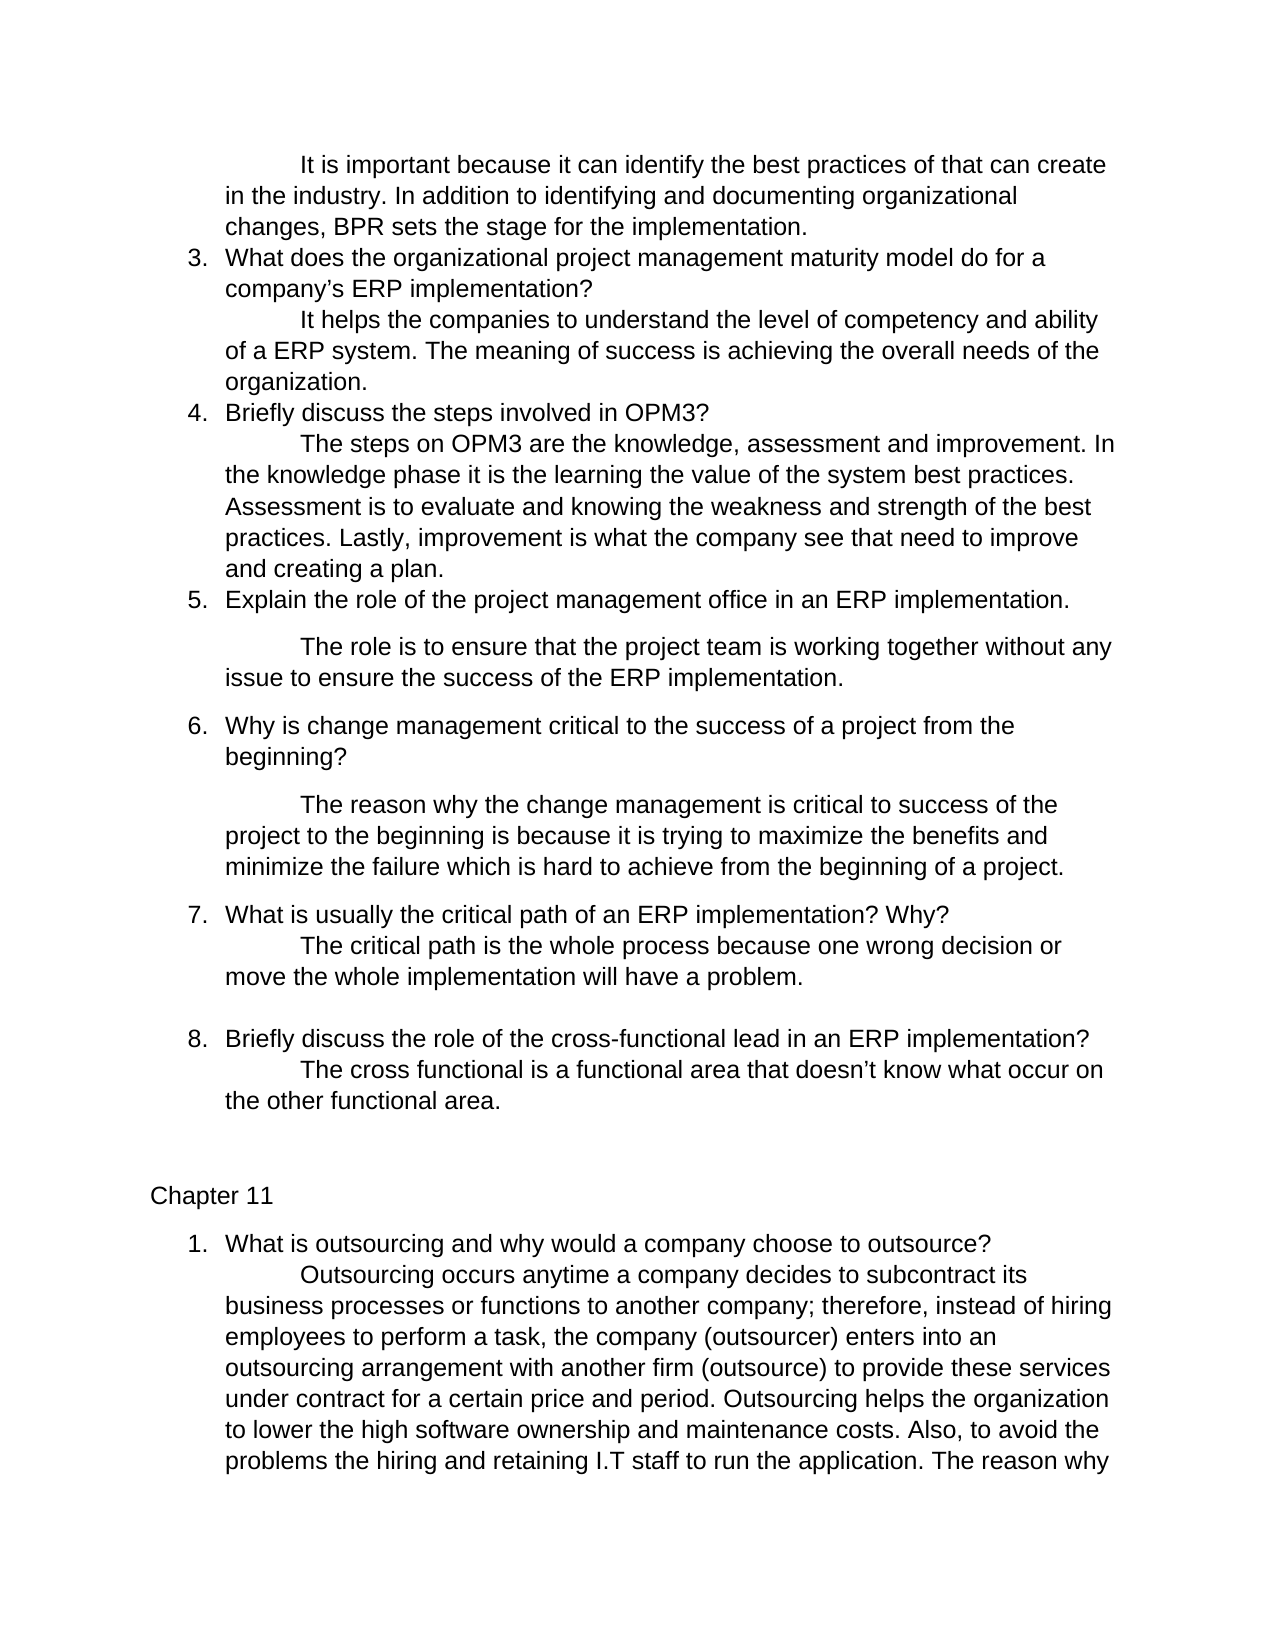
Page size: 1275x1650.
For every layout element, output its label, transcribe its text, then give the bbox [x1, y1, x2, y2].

list Briefly discuss the role of the cross-functional lead in an ERP implementation? [187, 1024, 1125, 1052]
list Explain the role of the project management office in an ERP implementation. [187, 584, 1125, 613]
list The critical path is the whole process because one wrong decision or move the whole implementation will have a problem. [225, 931, 1125, 990]
text The role is to ensure that the project team is working together without any issue to ensure the success of the ERP implementation. [225, 632, 1125, 692]
text The reason why the change management is critical to success of the project to the beginning is because it is trying to maximize the benefits and minimize the failure which is hard to achieve from the beginning of a project. [225, 790, 1125, 881]
text Chapter 11 [150, 1181, 1125, 1210]
list The cross functional is a functional area that doesn’t know what occur on the other functional area. [225, 1055, 1125, 1114]
list What is usually the critical path of an ERP implementation? Why? [187, 899, 1125, 928]
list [225, 1260, 1125, 1475]
list It helps the companies to understand the level of competency and ability of a ERP system. The meaning of success is achieving the overall needs of the organization. [225, 305, 1125, 396]
list What does the organizational project management maturity model do for a company’s ERP implementation? [187, 243, 1125, 303]
list Briefly discuss the steps involved in OPM3? [187, 398, 1125, 427]
list The steps on OPM3 are the knowledge, assessment and improvement. In the knowledge phase it is the learning the value of the system best practices. Assessment is to evaluate and knowing the weakness and strength of the best practices. Lastly, improvement is what the company see that need to improve and creating a plan. [225, 429, 1125, 582]
list Why is change management critical to the success of a project from the beginning? [187, 711, 1125, 771]
list It is important because it can identify the best practices of that can create in the industry. In addition to identifying and documenting organizational changes, BPR sets the stage for the implementation. [225, 150, 1125, 241]
list What is outsourcing and why would a company choose to outsource? [187, 1229, 1125, 1258]
